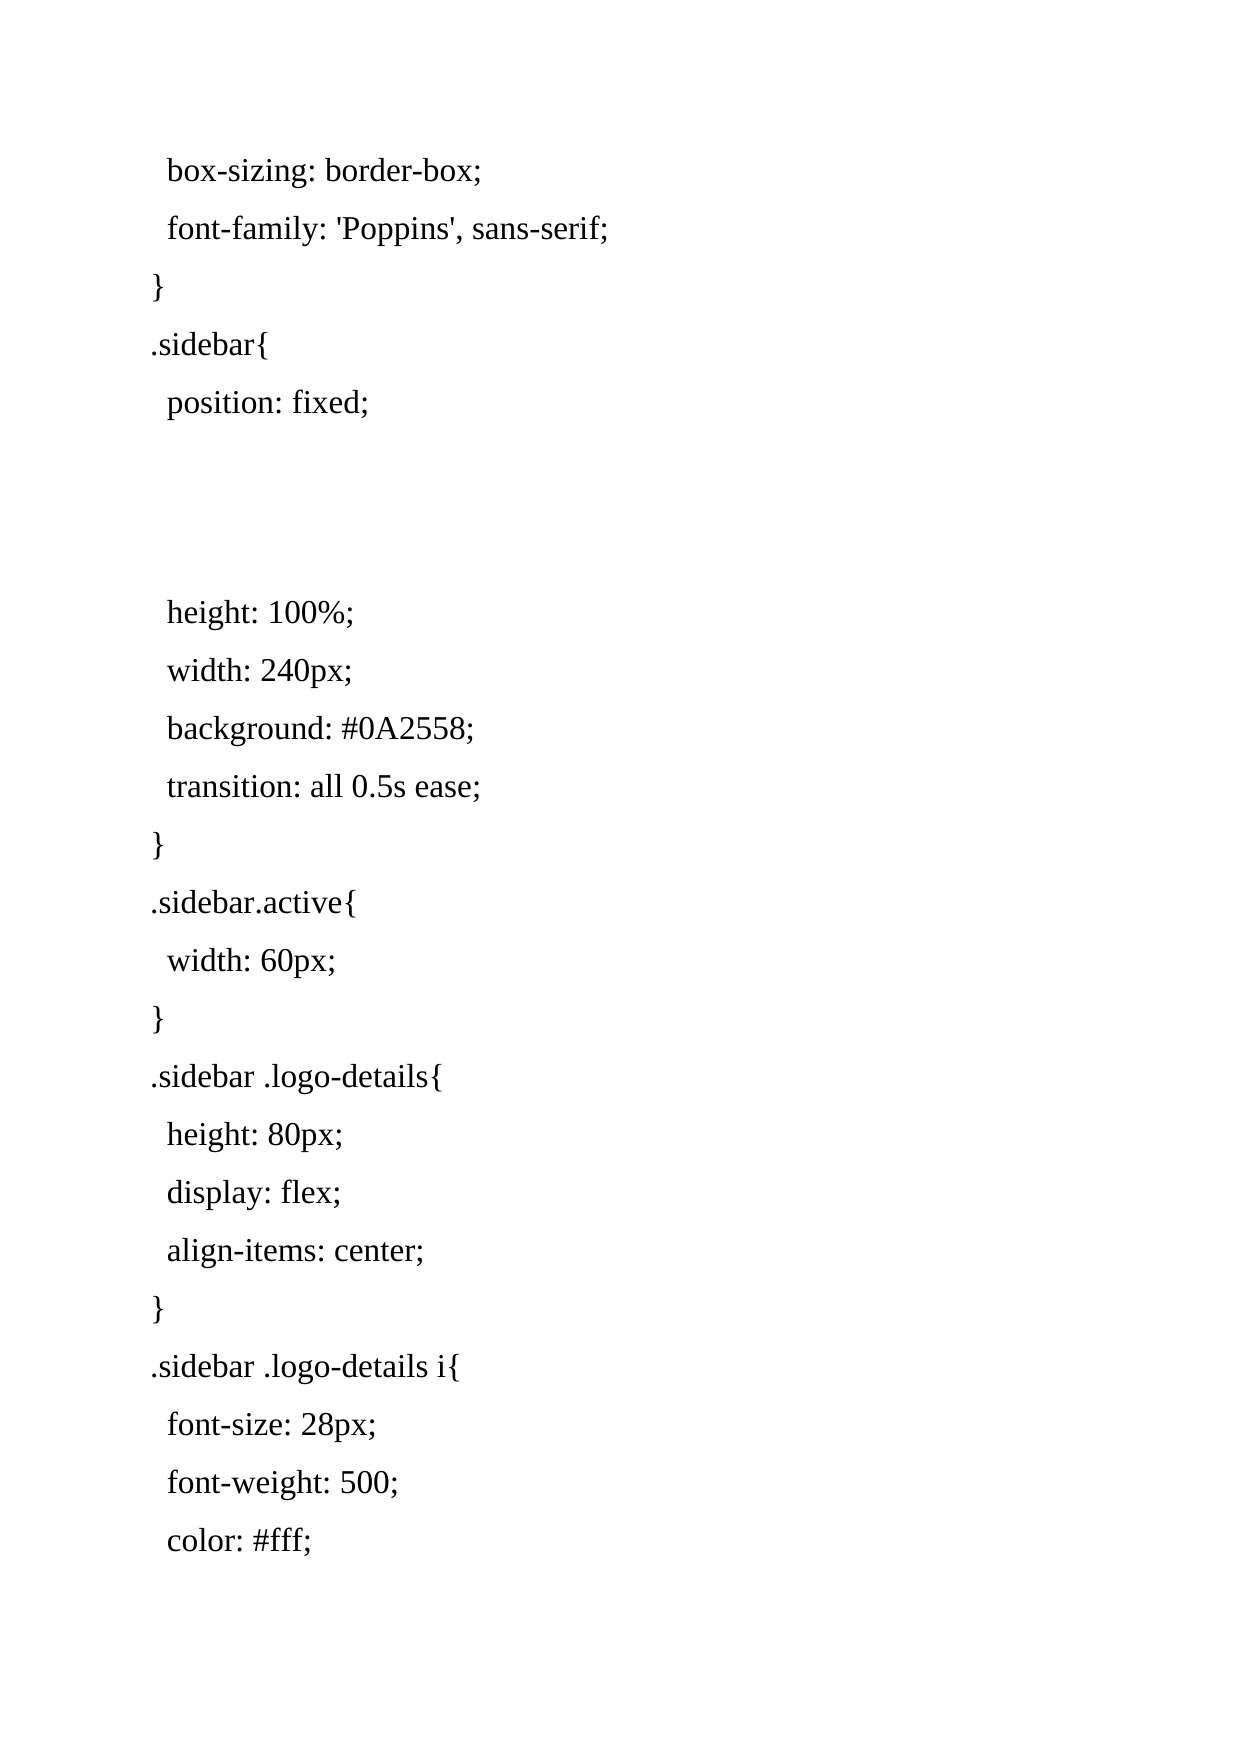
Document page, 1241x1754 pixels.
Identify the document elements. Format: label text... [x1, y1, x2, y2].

text font-size: 28px; [150, 1404, 1090, 1442]
text position: fixed; [150, 382, 1090, 420]
text .sidebar.active{ [150, 882, 1090, 920]
text height: 100%; [150, 592, 1090, 630]
text align-items: center; [150, 1230, 1090, 1268]
text height: 80px; [150, 1114, 1090, 1152]
text width: 60px; [150, 940, 1090, 978]
text box-sizing: border-box; [150, 150, 1090, 188]
text color: #fff; [150, 1520, 1090, 1558]
text } [150, 1288, 1090, 1326]
text } [150, 998, 1090, 1036]
text .sidebar .logo-details i{ [150, 1346, 1090, 1384]
text transition: all 0.5s ease; [150, 766, 1090, 804]
text .sidebar .logo-details{ [150, 1056, 1090, 1094]
text } [150, 824, 1090, 862]
text font-weight: 500; [150, 1462, 1090, 1501]
text font-family: 'Poppins', sans-serif; [150, 208, 1090, 246]
text .sidebar{ [150, 324, 1090, 362]
text width: 240px; [150, 650, 1090, 688]
text display: flex; [150, 1172, 1090, 1210]
text background: #0A2558; [150, 708, 1090, 746]
text } [150, 266, 1090, 304]
